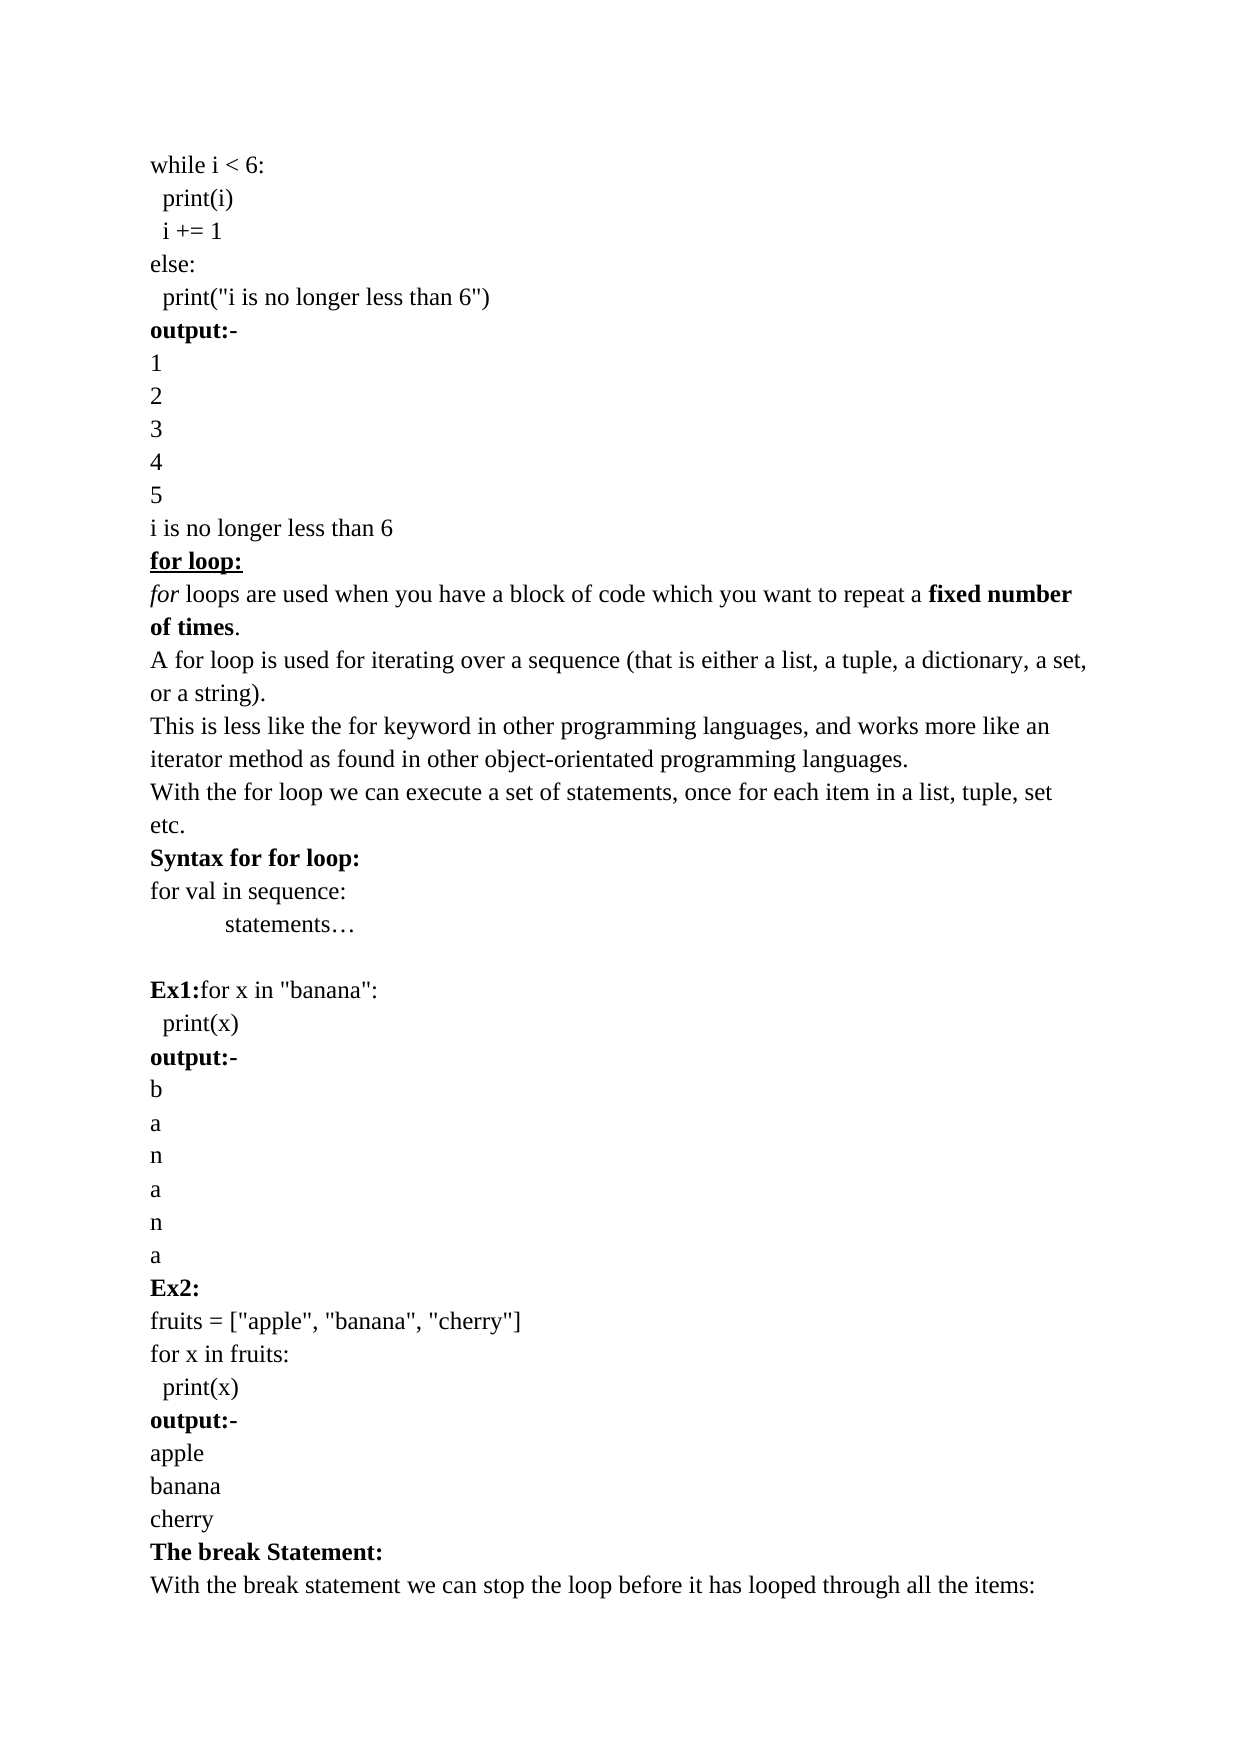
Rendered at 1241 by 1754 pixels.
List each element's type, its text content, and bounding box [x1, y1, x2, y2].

text cherry [150, 1504, 1090, 1533]
text a [150, 1240, 1090, 1268]
text With the for loop we can execute a set of statements, once for each item in a list, tuple, set etc. [150, 777, 1090, 839]
text ​apple [150, 1438, 1090, 1467]
text i is no longer less than 6 [150, 513, 1090, 542]
text for loops are used when you have a block of code which you want to repeat a fixed number of times. [150, 579, 1090, 641]
text fruits = ["apple", "banana", "cherry"] [150, 1306, 1090, 1334]
text print("i is no longer less than 6") [150, 282, 1090, 311]
text output:- [150, 1042, 1090, 1070]
text banana [150, 1471, 1090, 1499]
text Ex1:for x in "banana": [150, 976, 1090, 1004]
subtitle The break Statement: [150, 1537, 1090, 1566]
text ​b [150, 1074, 1090, 1103]
text a [150, 1108, 1090, 1136]
text print(i) [150, 183, 1090, 212]
text Syntax for for loop: [150, 843, 1090, 872]
text while i < 6: [150, 150, 1090, 179]
text Ex2: [150, 1273, 1090, 1301]
text a [150, 1174, 1090, 1202]
text output:- [150, 1405, 1090, 1433]
text output:- [150, 315, 1090, 344]
text n [150, 1207, 1090, 1235]
text ​1 [150, 348, 1090, 377]
text for x in fruits: [150, 1339, 1090, 1367]
text else: [150, 249, 1090, 278]
text A for loop is used for iterating over a sequence (that is either a list, a tuple, a dictionary, a set, or a string). [150, 645, 1090, 707]
text for loop: [150, 546, 1090, 575]
text This is less like the for keyword in other programming languages, and works more like an iterator method as found in other object-orientated programming languages. [150, 711, 1090, 773]
text 4 [150, 447, 1090, 476]
text 5 [150, 480, 1090, 509]
text for val in sequence: [150, 876, 1090, 905]
text 2 [150, 381, 1090, 410]
text n [150, 1141, 1090, 1169]
text With the break statement we can stop the loop before it has looped through all the items: [150, 1570, 1090, 1599]
text print(x) [150, 1372, 1090, 1401]
text i += 1 [150, 216, 1090, 245]
text 3 [150, 414, 1090, 443]
text statements… [150, 909, 1090, 938]
text print(x) [150, 1008, 1090, 1037]
